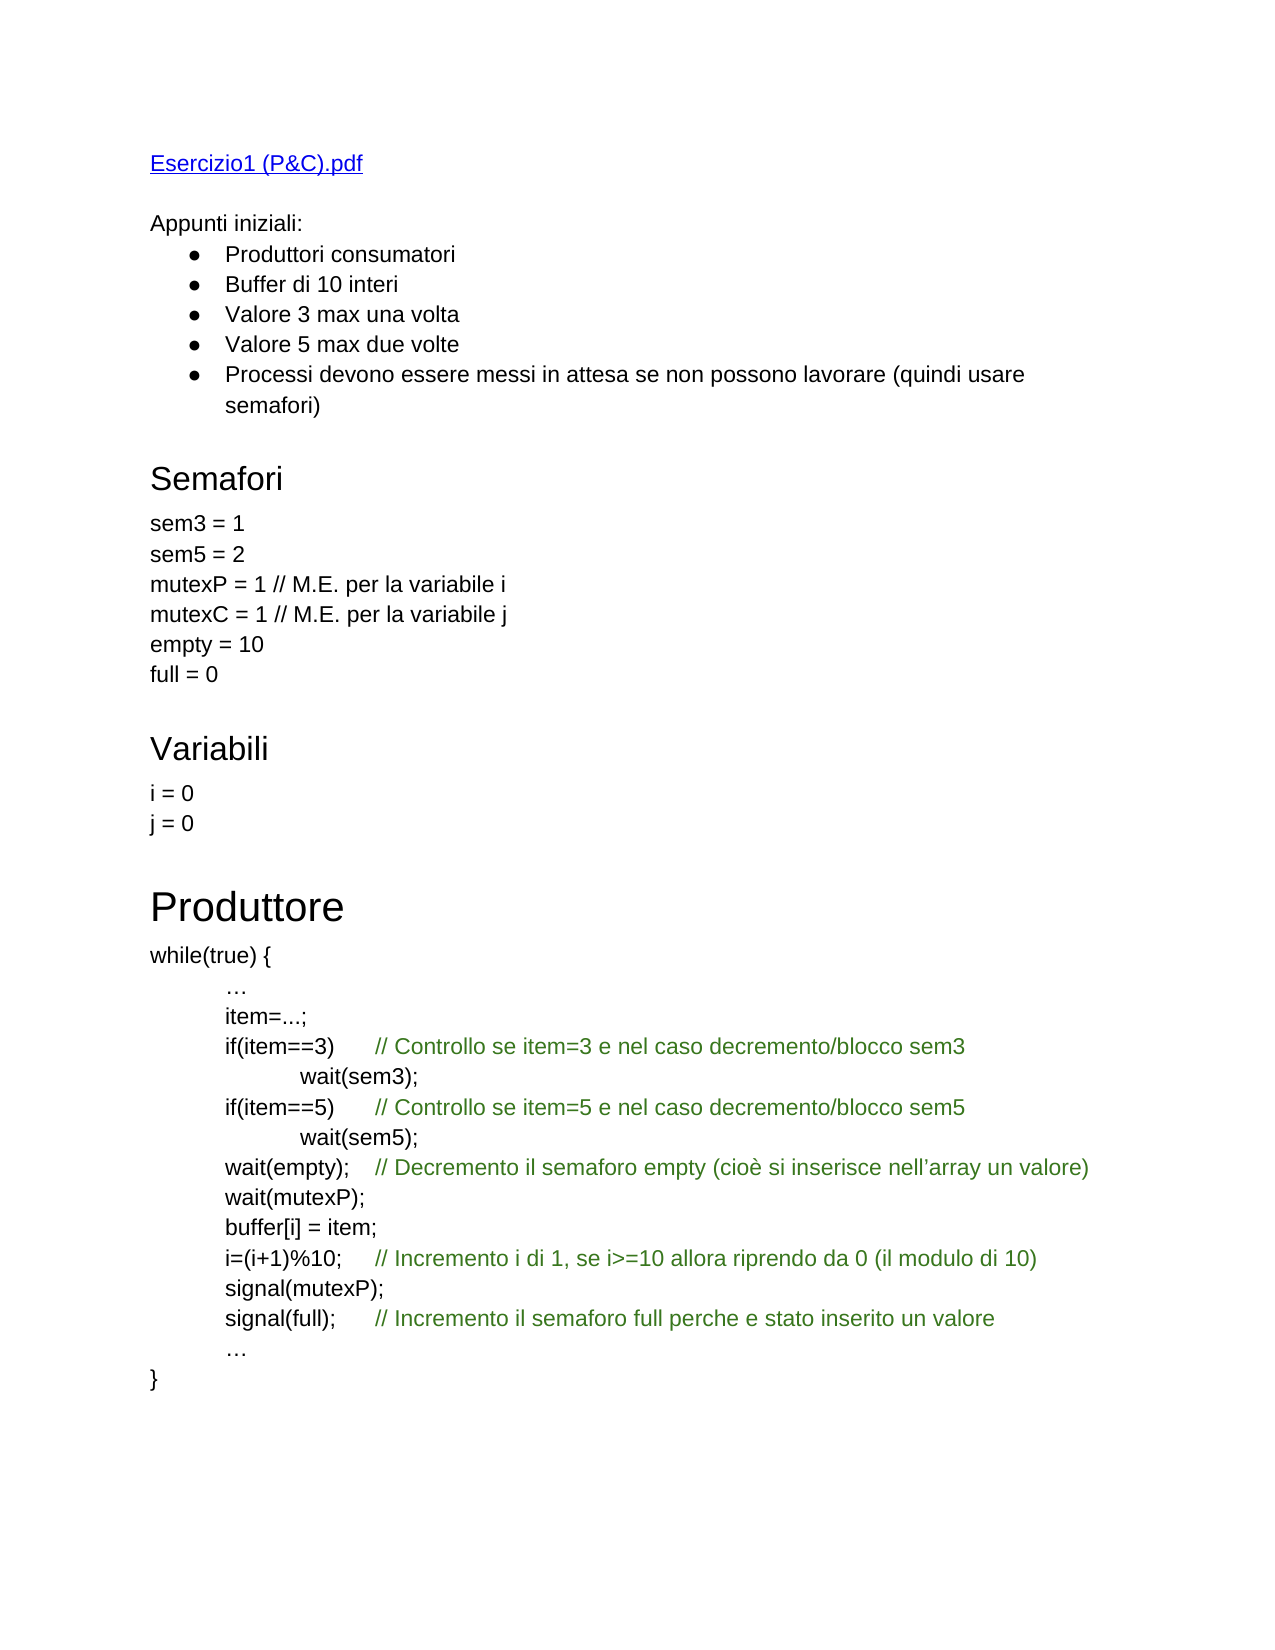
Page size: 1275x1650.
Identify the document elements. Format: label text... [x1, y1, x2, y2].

list Valore 3 max una volta [187, 301, 1125, 327]
text i = 0 [150, 780, 1125, 806]
text sem5 = 2 [150, 541, 1125, 567]
text empty = 10 [150, 631, 1125, 657]
text i=(i+1)%10; // Incremento i di 1, se i>=10 allora riprendo da 0 (il modulo di 10) [150, 1244, 1125, 1271]
list Valore 5 max due volte [187, 331, 1125, 358]
text j = 0 [150, 810, 1125, 837]
subtitle Produttore [150, 882, 1125, 930]
text mutexP = 1 // M.E. per la variabile i [150, 571, 1125, 597]
text buffer[i] = item; [150, 1214, 1125, 1241]
list Processi devono essere messi in attesa se non possono lavorare (quindi usare semafori) [187, 361, 1125, 418]
text … [150, 973, 1125, 999]
text Esercizio1 (P&C).pdf [150, 150, 1125, 176]
text signal(mutexP); [150, 1275, 1125, 1301]
text if(item==3) // Controllo se item=3 e nel caso decremento/blocco sem3 [150, 1033, 1125, 1059]
list Buffer di 10 interi [187, 271, 1125, 297]
text item=...; [150, 1003, 1125, 1029]
text sem3 = 1 [150, 510, 1125, 537]
text } [150, 1365, 1125, 1392]
text wait(mutexP); [150, 1184, 1125, 1211]
text … [150, 1335, 1125, 1362]
text signal(full); // Incremento il semaforo full perche e stato inserito un valore [150, 1305, 1125, 1331]
subtitle Variabili [150, 729, 1125, 767]
text while(true) { [150, 942, 1125, 969]
text wait(sem5); [150, 1124, 1125, 1150]
text full = 0 [150, 661, 1125, 688]
text Appunti iniziali: [150, 210, 1125, 237]
subtitle Semafori [150, 459, 1125, 498]
text if(item==5) // Controllo se item=5 e nel caso decremento/blocco sem5 [150, 1093, 1125, 1120]
text wait(empty); // Decremento il semaforo empty (cioè si inserisce nell’array un valore) [150, 1154, 1125, 1180]
list Produttori consumatori [187, 241, 1125, 267]
text mutexC = 1 // M.E. per la variabile j [150, 601, 1125, 627]
text wait(sem3); [150, 1063, 1125, 1090]
